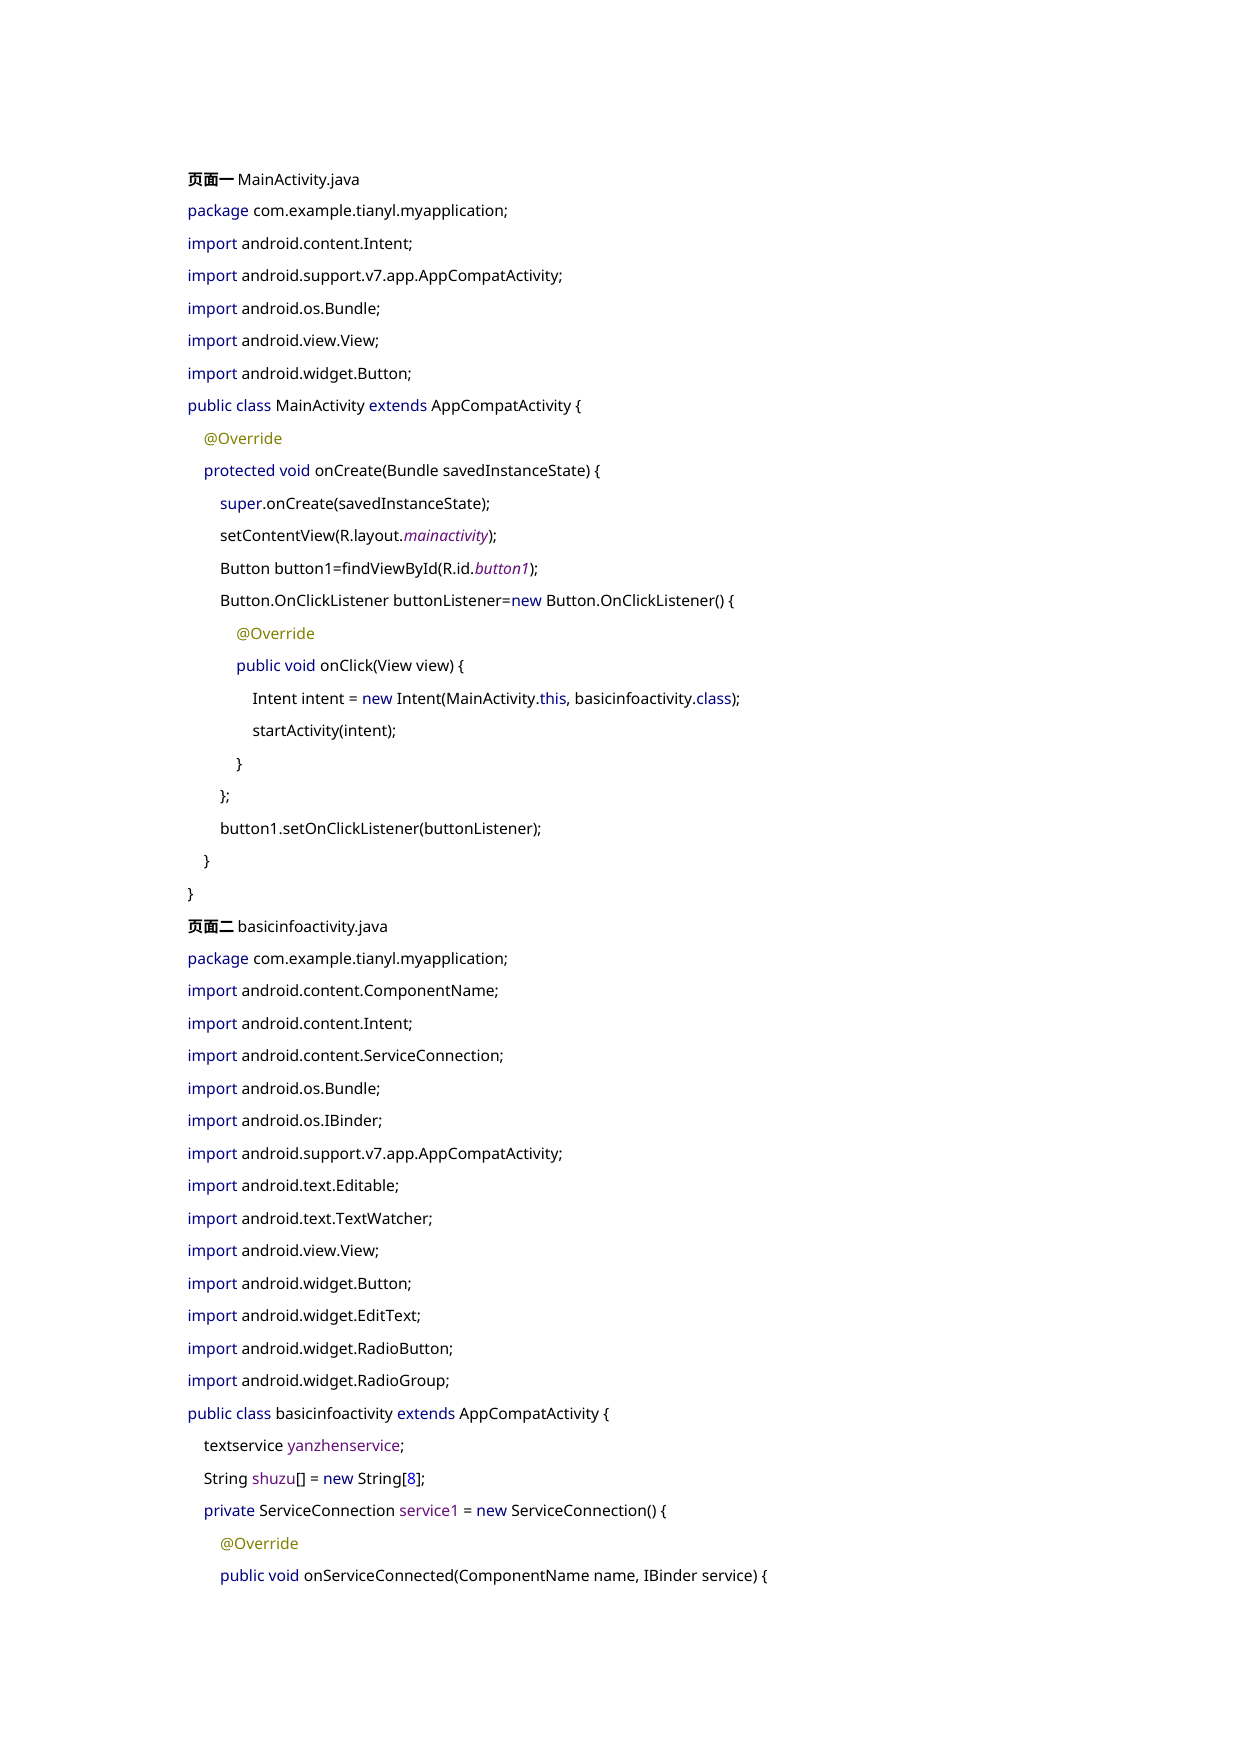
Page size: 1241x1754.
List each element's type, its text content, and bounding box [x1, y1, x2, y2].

text 页面二basicinfoactivity.java [187, 909, 1053, 942]
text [187, 942, 1053, 1592]
text 页面一MainActivity.java [187, 162, 1053, 194]
text package com.example.tianyl.myapplication; import android.content.Intent; import android.support.v7.app.AppCompatActivity; import android.os.Bundle; import android.view.View; import android.widget.Button; public class MainActivity extends AppCompatActivity { @Override protected void onCreate(Bundle savedInstanceState) { super.onCreate(savedInstanceState); setContentView(R.layout.mainactivity); Button button1=findViewById(R.id.button1); Button.OnClickListener buttonListener=new Button.OnClickListener() { @Override public void onClick(View view) { Intent intent = new Intent(MainActivity.this, basicinfoactivity.class); startActivity(intent); } }; button1.setOnClickListener(buttonListener); } } [187, 194, 1053, 909]
